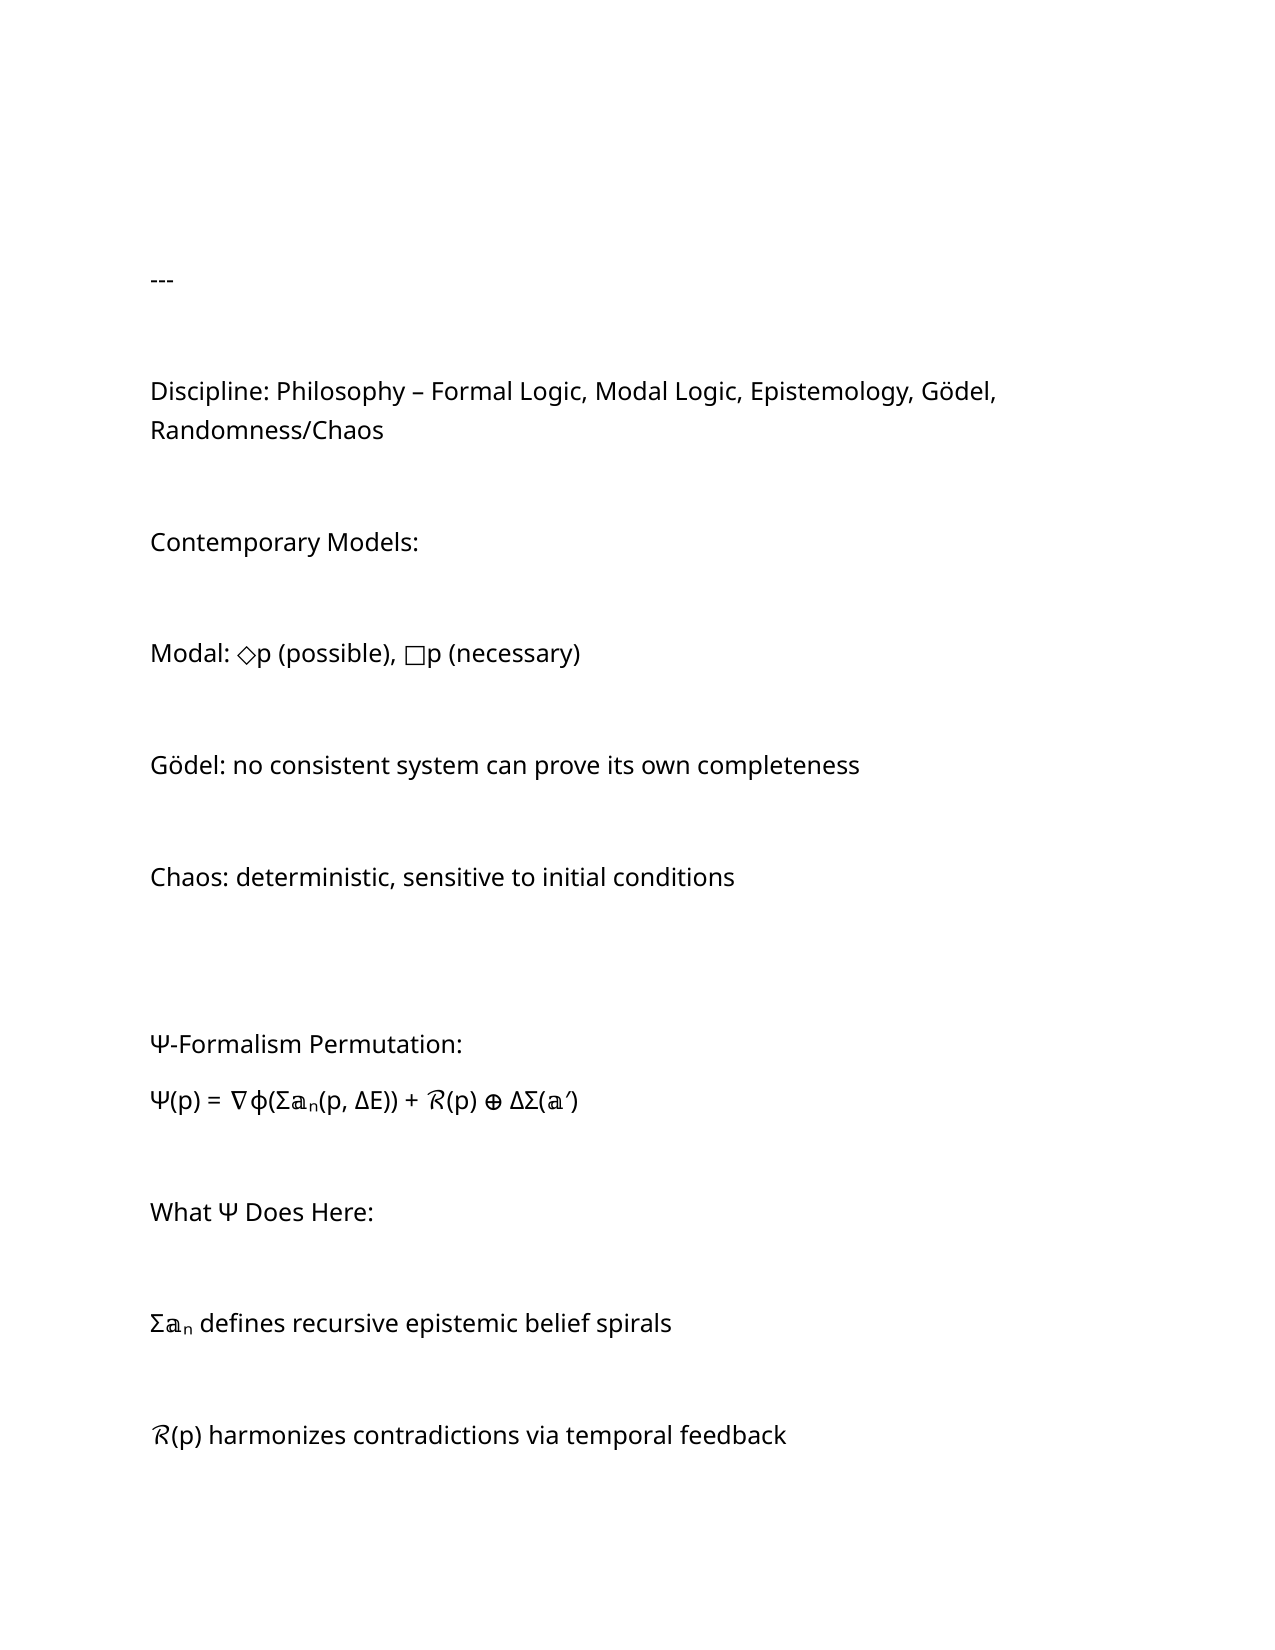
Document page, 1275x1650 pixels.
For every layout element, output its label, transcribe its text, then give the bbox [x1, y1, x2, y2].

text Gödel: no consistent system can prove its own completeness [150, 747, 1125, 782]
text Contemporary Models: [150, 524, 1125, 558]
text Modal: ◇p (possible), □p (necessary) [150, 636, 1125, 670]
text What Ψ Does Here: [150, 1194, 1125, 1228]
text Ψ(p) = ∇ϕ(Σ𝕒ₙ(p, ΔE)) + ℛ(p) ⊕ ΔΣ(𝕒′) [150, 1082, 1125, 1117]
text Ψ-Formalism Permutation: [150, 1027, 1125, 1061]
text Σ𝕒ₙ defines recursive epistemic belief spirals [150, 1306, 1125, 1340]
text --- [150, 262, 1125, 296]
text Chaos: deterministic, sensitive to initial conditions [150, 859, 1125, 893]
text ℛ(p) harmonizes contradictions via temporal feedback [150, 1417, 1125, 1452]
text Discipline: Philosophy – Formal Logic, Modal Logic, Epistemology, Gödel, Randomness/Chaos [150, 373, 1125, 447]
